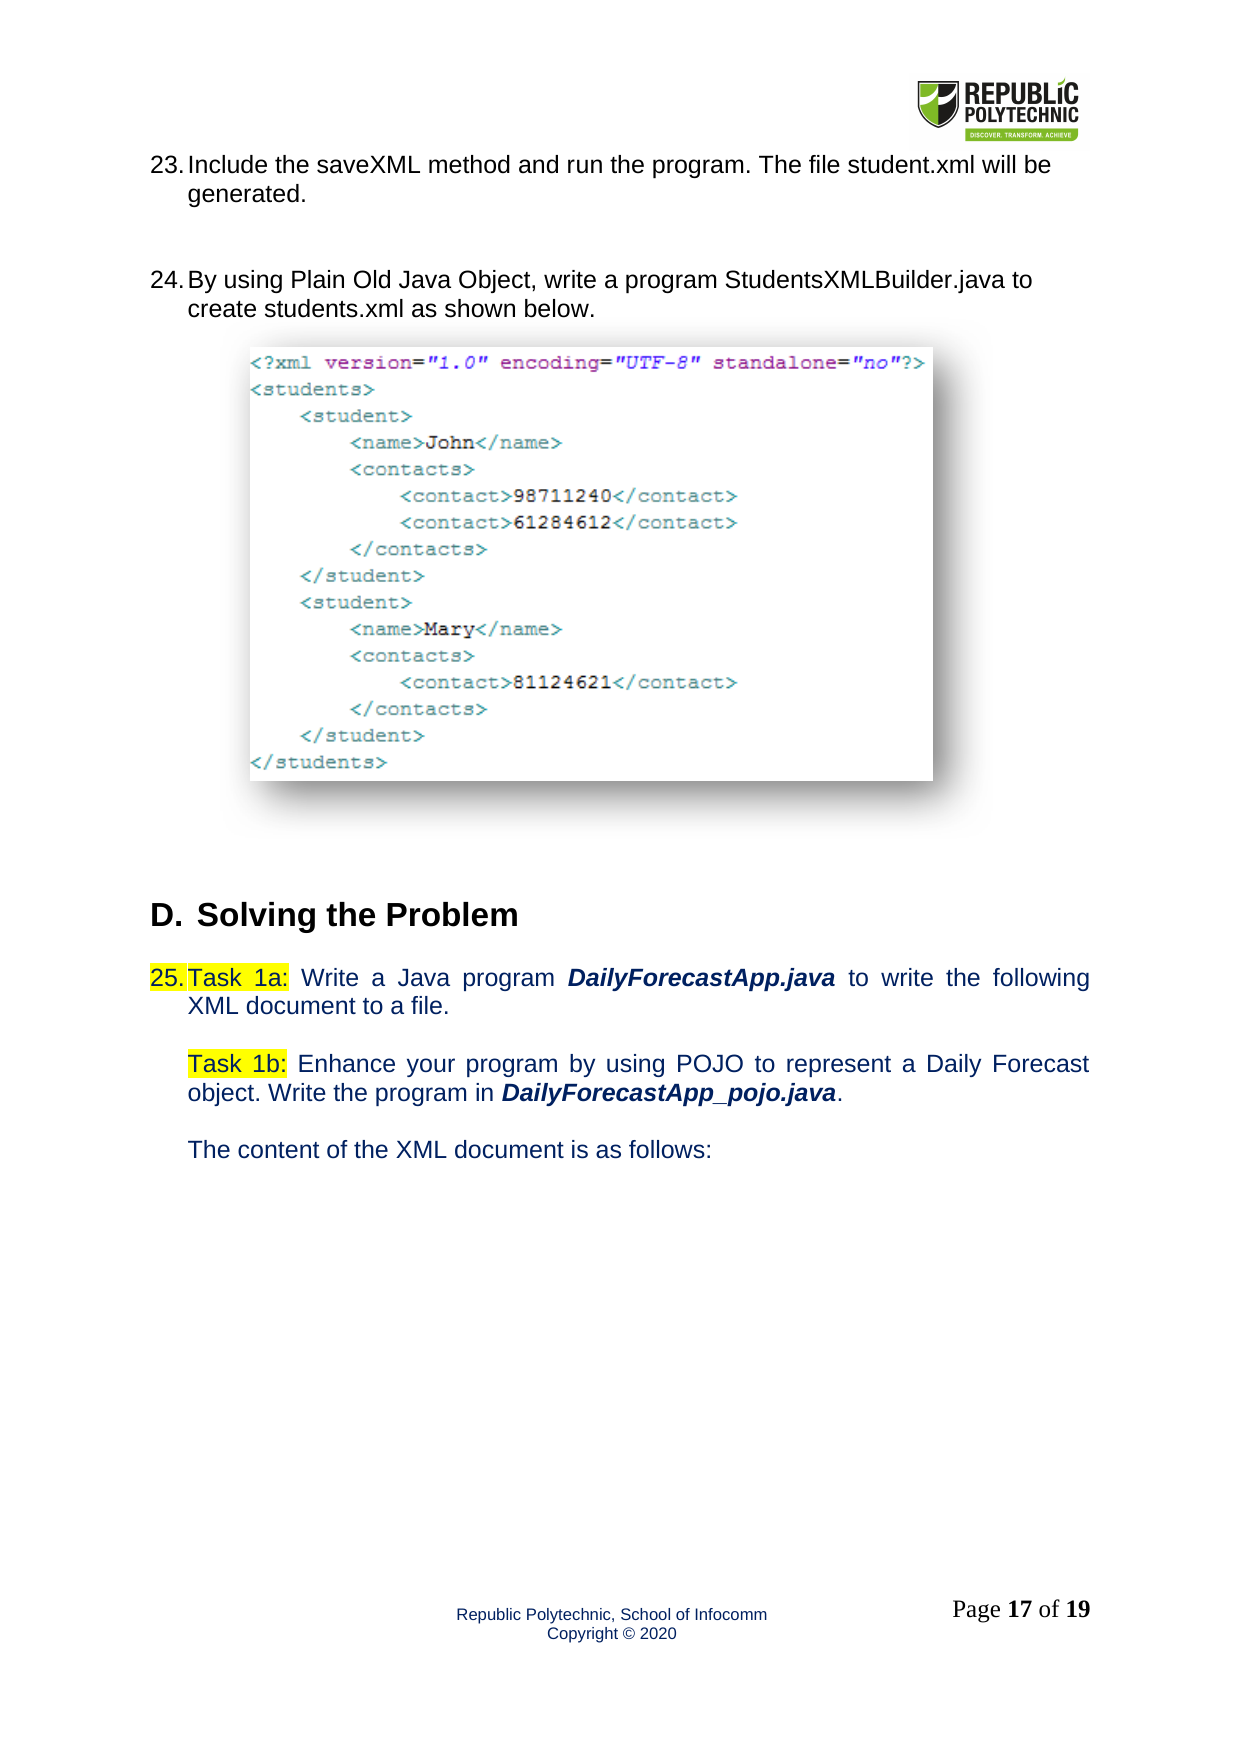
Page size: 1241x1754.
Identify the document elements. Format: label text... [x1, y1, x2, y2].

list Include the saveXML method and run the program. The file student.xml will be generated. [150, 150, 1090, 208]
picture [909, 73, 1091, 151]
list Task 1b: Enhance your program by using POJO to represent a Daily Forecast object. Write the program in DailyForecastApp_pojo.java. [187, 1049, 1090, 1106]
subtitle Solving the Problem [150, 895, 1090, 934]
list The content of the XML document is as follows: [187, 1135, 1090, 1164]
picture [250, 347, 933, 781]
list By using Plain Old Java Object, write a program StudentsXMLBuilder.java to create students.xml as shown below. [150, 265, 1090, 323]
list Task 1a: Write a Java program DailyForecastApp.java to write the following XML document to a file. [150, 963, 1090, 1020]
